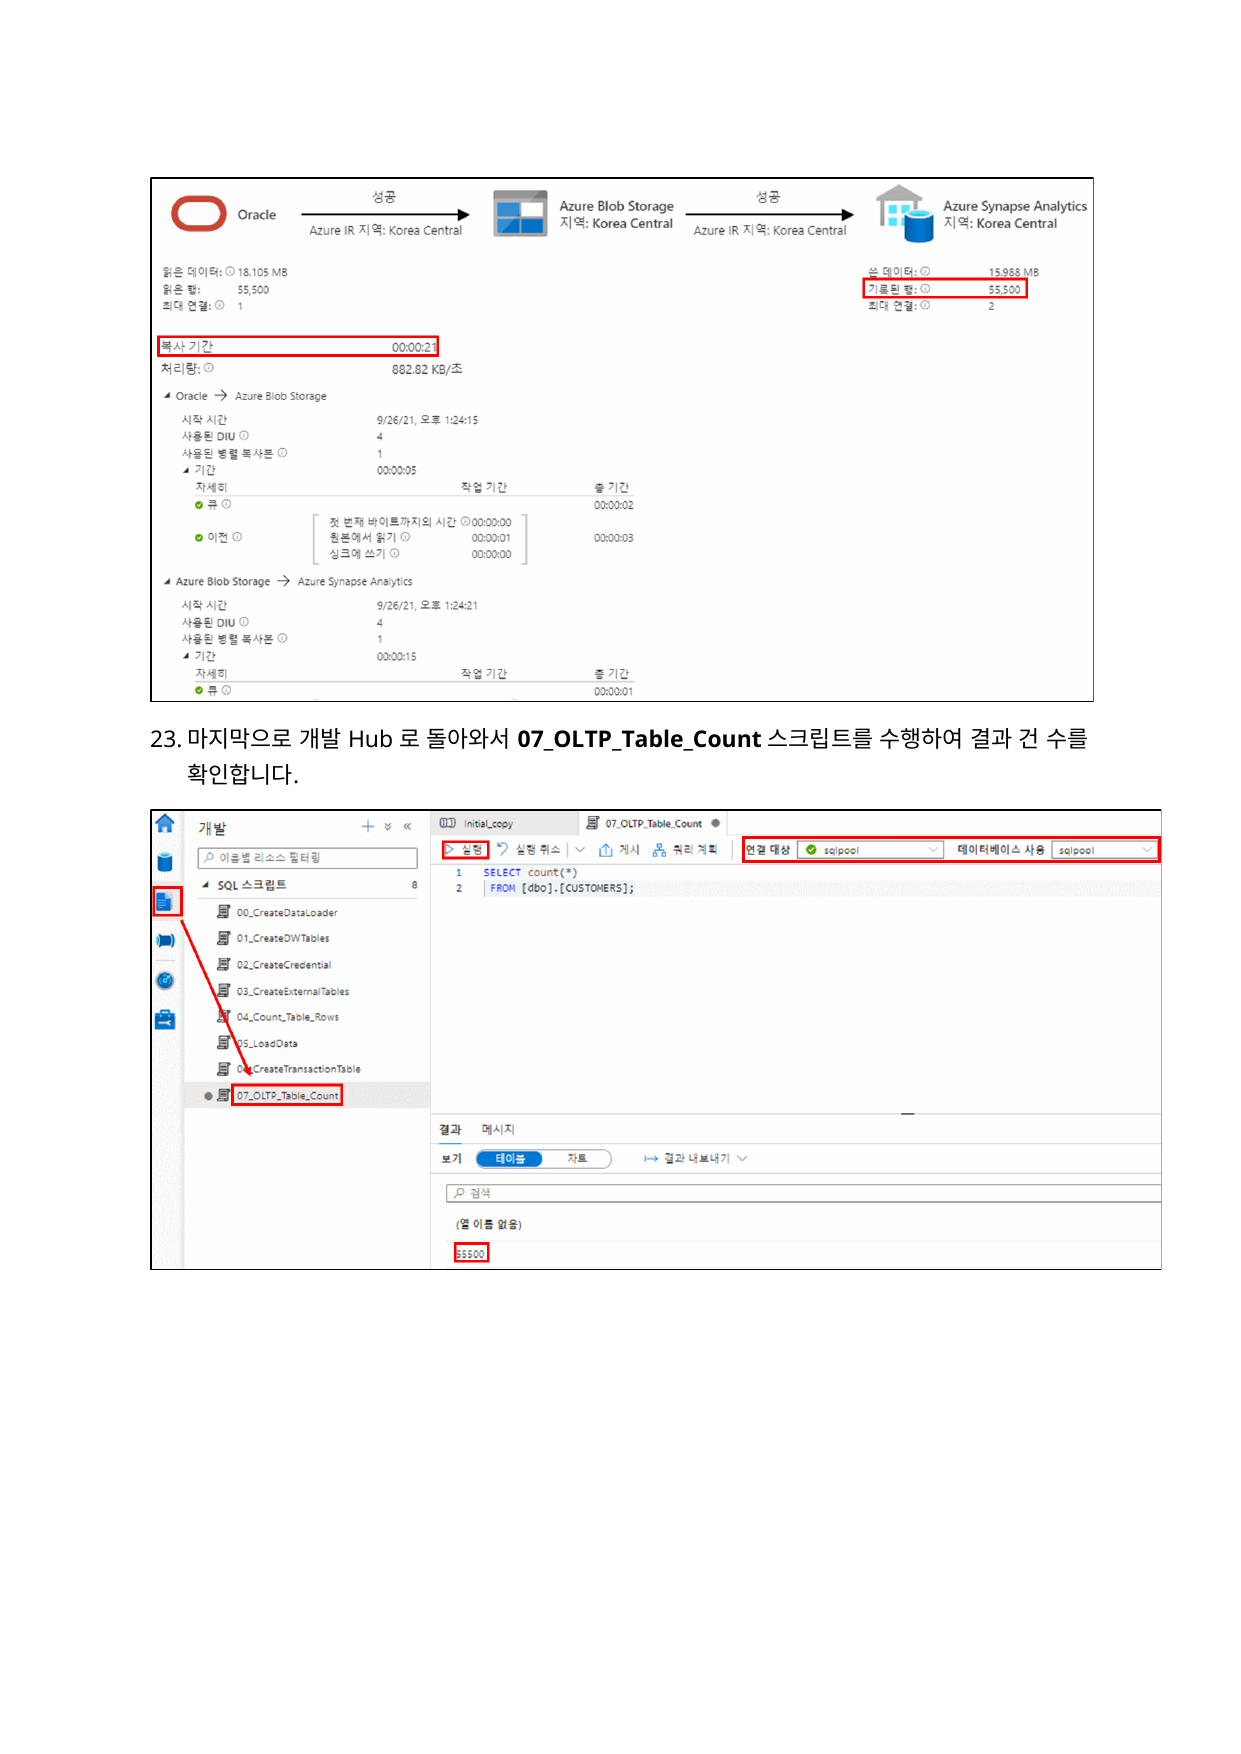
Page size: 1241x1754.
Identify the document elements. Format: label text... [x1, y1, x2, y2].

picture [150, 809, 1162, 1270]
picture [150, 177, 1094, 702]
list 마지막으로 개발 Hub 로 돌아와서 07_OLTP_Table_Count 스크립트를 수행하여 결과 건 수를 확인합니다. [150, 721, 1090, 790]
